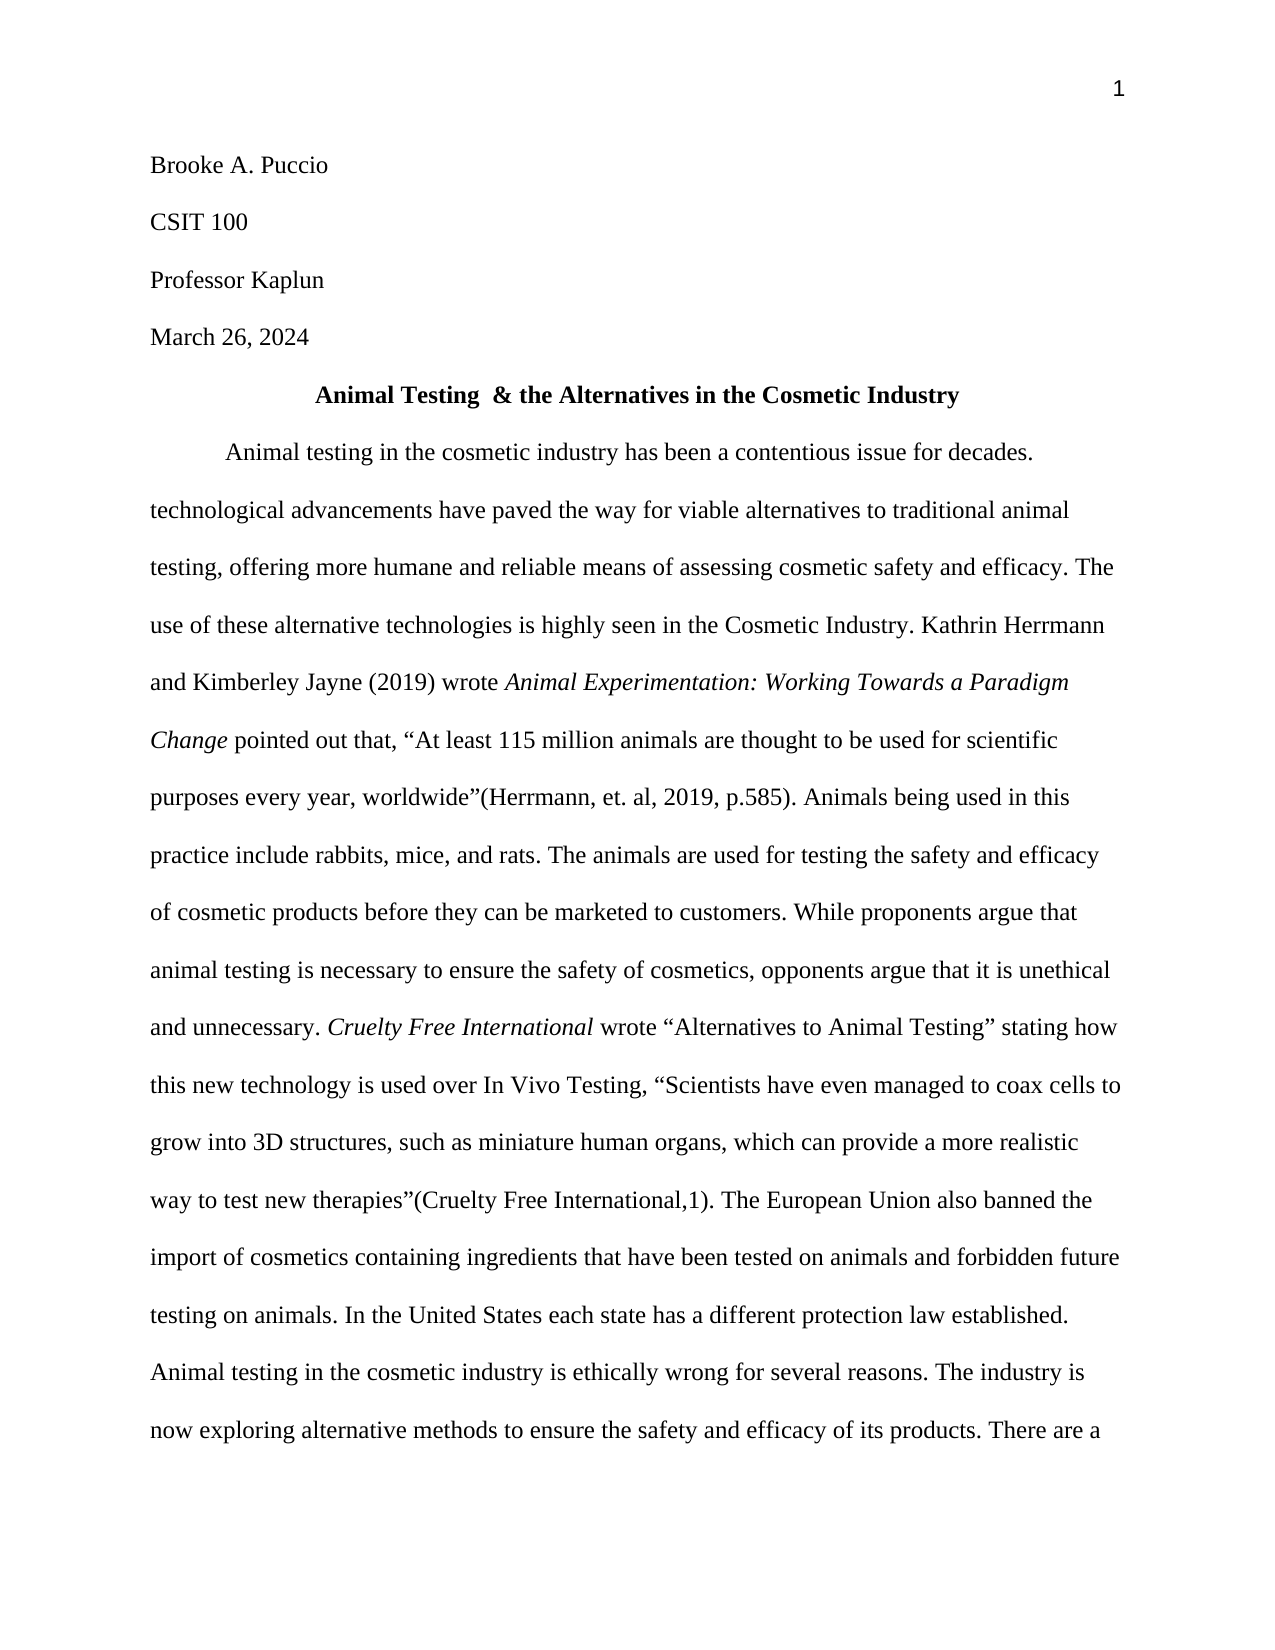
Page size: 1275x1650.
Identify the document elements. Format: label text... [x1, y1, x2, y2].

text Professor Kaplun [150, 265, 1125, 294]
text March 26, 2024 [150, 322, 1125, 351]
text Animal Testing & the Alternatives in the Cosmetic Industry [150, 380, 1125, 409]
text CSIT 100 [150, 207, 1125, 236]
text Brooke A. Puccio [150, 150, 1125, 179]
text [150, 437, 1125, 1444]
